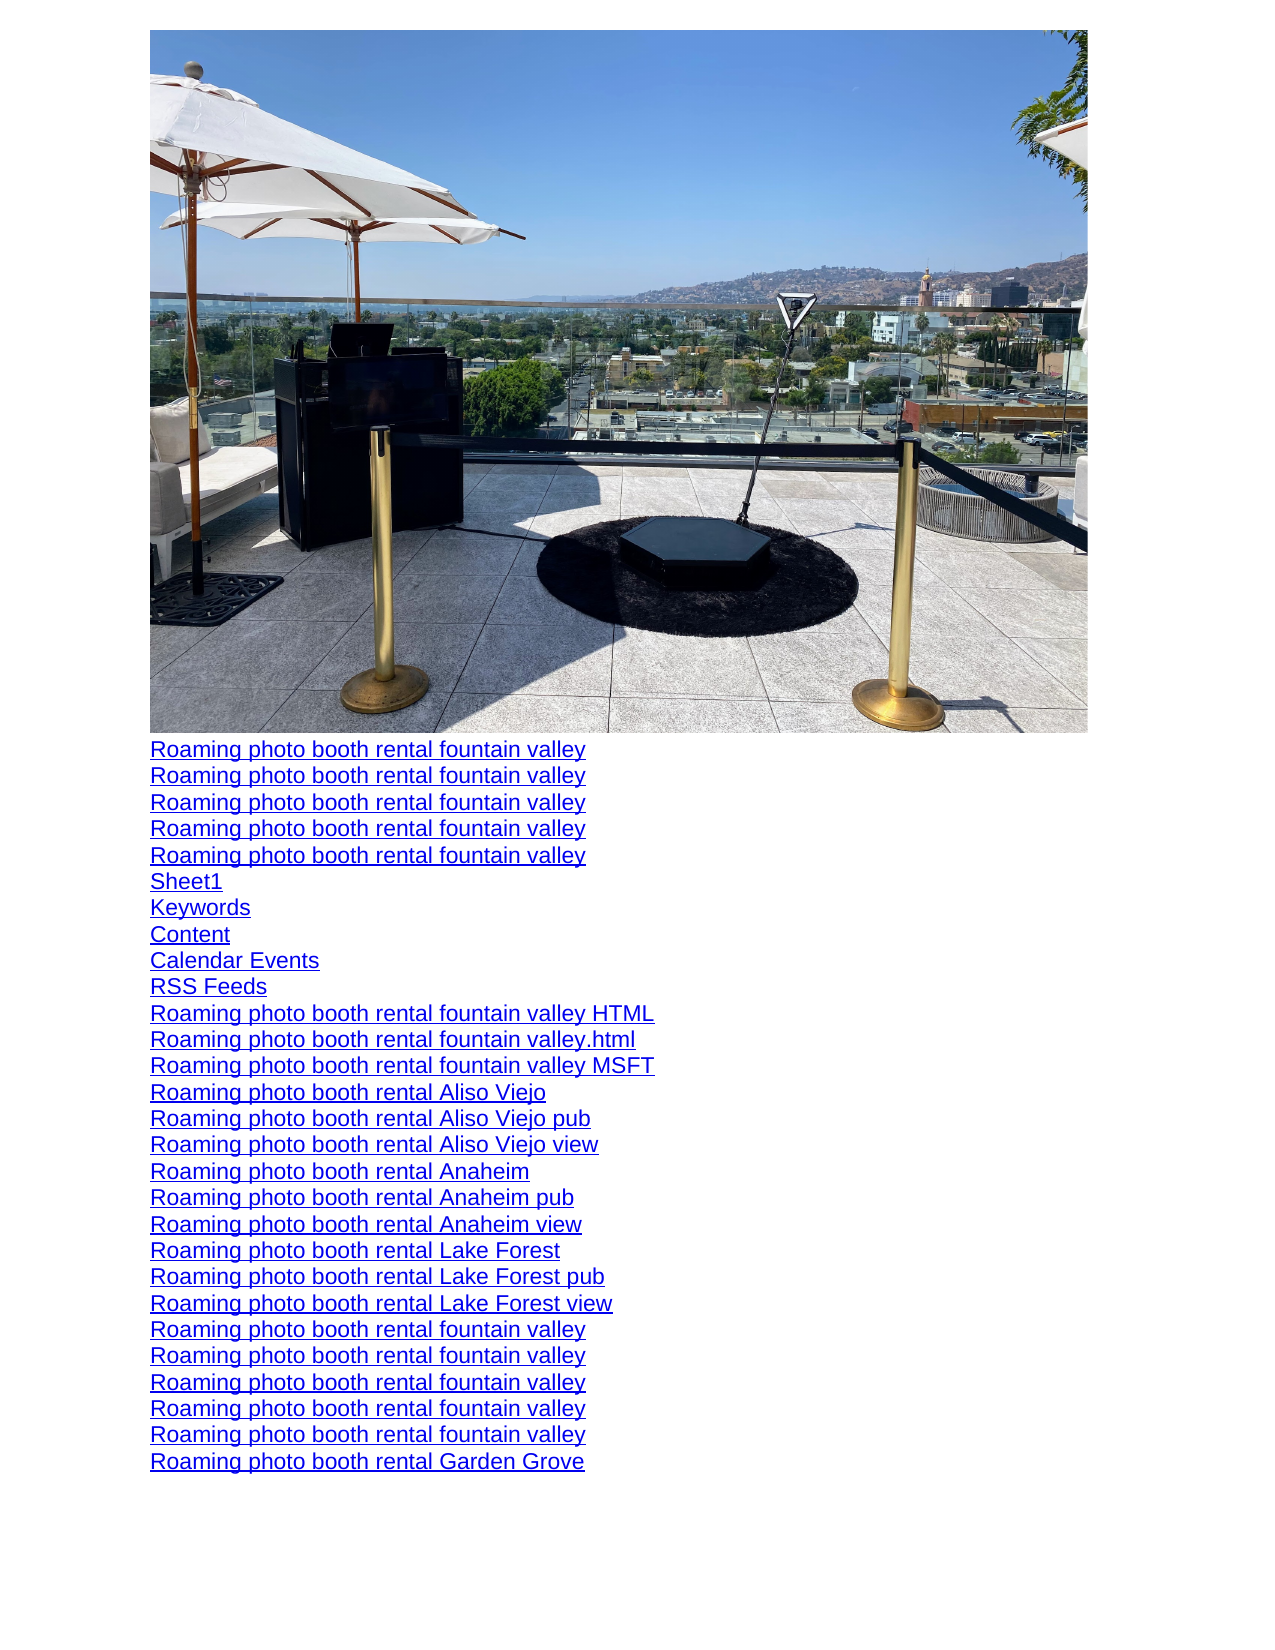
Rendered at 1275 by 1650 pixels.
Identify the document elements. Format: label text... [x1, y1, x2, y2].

text Roaming photo booth rental fountain valley.html [150, 1026, 1125, 1052]
text Sheet1 [150, 868, 1125, 894]
text Roaming photo booth rental fountain valley [150, 1421, 1125, 1448]
text Roaming photo booth rental fountain valley [150, 1369, 1125, 1395]
text Roaming photo booth rental fountain valley [150, 1395, 1125, 1421]
text Roaming photo booth rental Garden Grove [150, 1448, 1125, 1474]
text Roaming photo booth rental Anaheim view [150, 1211, 1125, 1237]
text RSS Feeds [150, 973, 1125, 1000]
text Roaming photo booth rental fountain valley [150, 842, 1125, 868]
text Roaming photo booth rental fountain valley HTML [150, 1000, 1125, 1026]
text Roaming photo booth rental fountain valley [150, 762, 1125, 789]
text Roaming photo booth rental Aliso Viejo view [150, 1131, 1125, 1158]
text Roaming photo booth rental fountain valley [150, 736, 1125, 762]
text Roaming photo booth rental fountain valley MSFT [150, 1052, 1125, 1079]
text Roaming photo booth rental Lake Forest pub [150, 1263, 1125, 1289]
text Roaming photo booth rental Anaheim [150, 1158, 1125, 1184]
picture [150, 30, 1088, 733]
text Roaming photo booth rental Aliso Viejo pub [150, 1105, 1125, 1131]
text Keywords [150, 894, 1125, 921]
text Roaming photo booth rental fountain valley [150, 1342, 1125, 1369]
text Calendar Events [150, 947, 1125, 973]
text Roaming photo booth rental Lake Forest [150, 1237, 1125, 1263]
text Content [150, 921, 1125, 947]
text Roaming photo booth rental fountain valley [150, 789, 1125, 815]
text Roaming photo booth rental Anaheim pub [150, 1184, 1125, 1211]
text Roaming photo booth rental Aliso Viejo [150, 1079, 1125, 1105]
text Roaming photo booth rental fountain valley [150, 815, 1125, 842]
text Roaming photo booth rental fountain valley [150, 1316, 1125, 1342]
text Roaming photo booth rental Lake Forest view [150, 1289, 1125, 1316]
